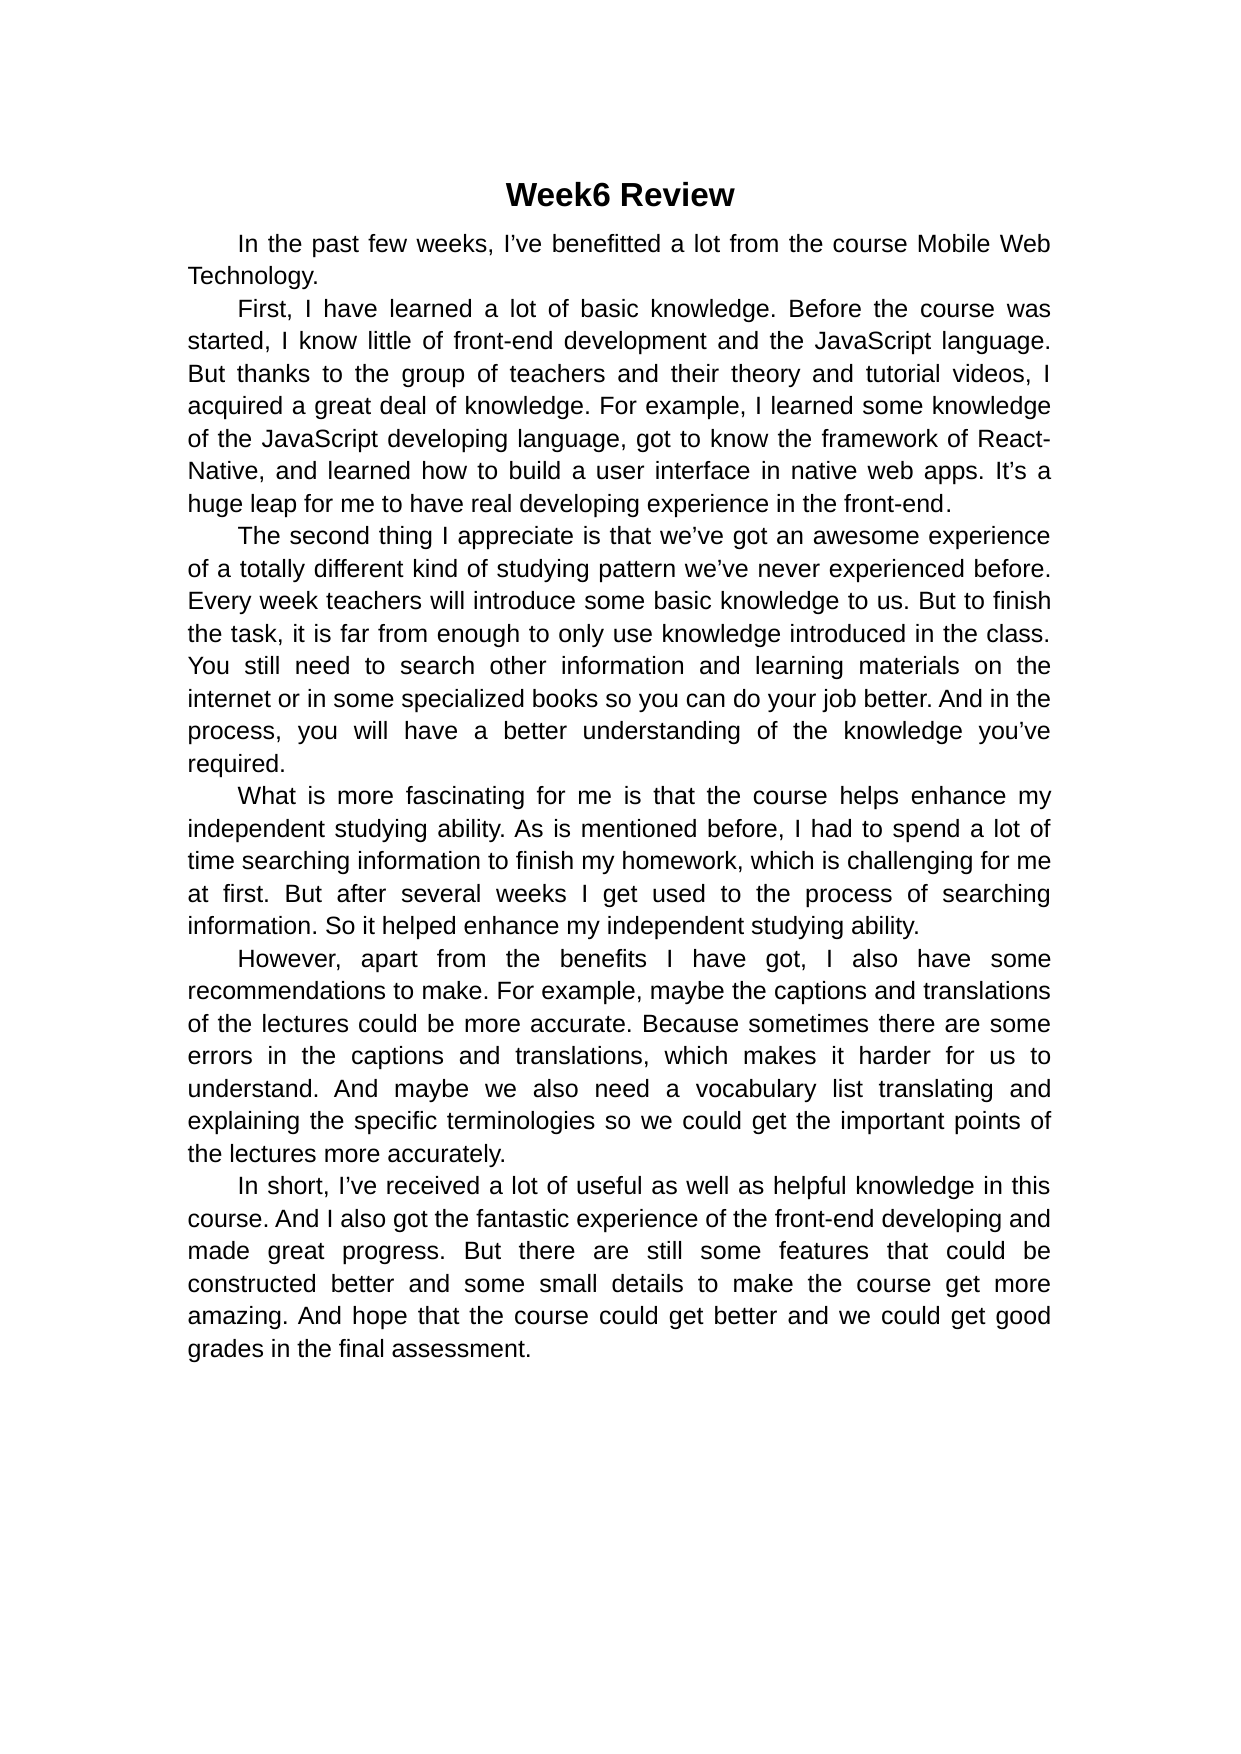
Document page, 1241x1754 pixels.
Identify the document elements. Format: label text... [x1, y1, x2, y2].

text In short, I’ve received a lot of useful as well as helpful knowledge in this course. And I also got the fantastic experience of the front-end developing and made great progress. But there are still some features that could be constructed better and some small details to make the course get more amazing. And hope that the course could get better and we could get good grades in the final assessment. [187, 1169, 1053, 1364]
text In the past few weeks, I’ve benefitted a lot from the course Mobile Web Technology. [187, 227, 1053, 292]
text Week6 Review [187, 162, 1053, 227]
text The second thing I appreciate is that we’ve got an awesome experience of a totally different kind of studying pattern we’ve never experienced before. Every week teachers will introduce some basic knowledge to us. But to finish the task, it is far from enough to only use knowledge introduced in the class. You still need to search other information and learning materials on the internet or in some specialized books so you can do your job better. And in the process, you will have a better understanding of the knowledge you’ve required. [187, 519, 1053, 779]
text What is more fascinating for me is that the course helps enhance my independent studying ability. As is mentioned before, I had to spend a lot of time searching information to finish my homework, which is challenging for me at first. But after several weeks I get used to the process of searching information. So it helped enhance my independent studying ability. [187, 779, 1053, 942]
text First, I have learned a lot of basic knowledge. Before the course was started, I know little of front-end development and the JavaScript language. But thanks to the group of teachers and their theory and tutorial videos, I acquired a great deal of knowledge. For example, I learned some knowledge of the JavaScript developing language, got to know the framework of React-Native, and learned how to build a user interface in native web apps. It’s a huge leap for me to have real developing experience in the front-end. [187, 292, 1053, 519]
text However, apart from the benefits I have got, I also have some recommendations to make. For example, maybe the captions and translations of the lectures could be more accurate. Because sometimes there are some errors in the captions and translations, which makes it harder for us to understand. And maybe we also need a vocabulary list translating and explaining the specific terminologies so we could get the important points of the lectures more accurately. [187, 942, 1053, 1169]
